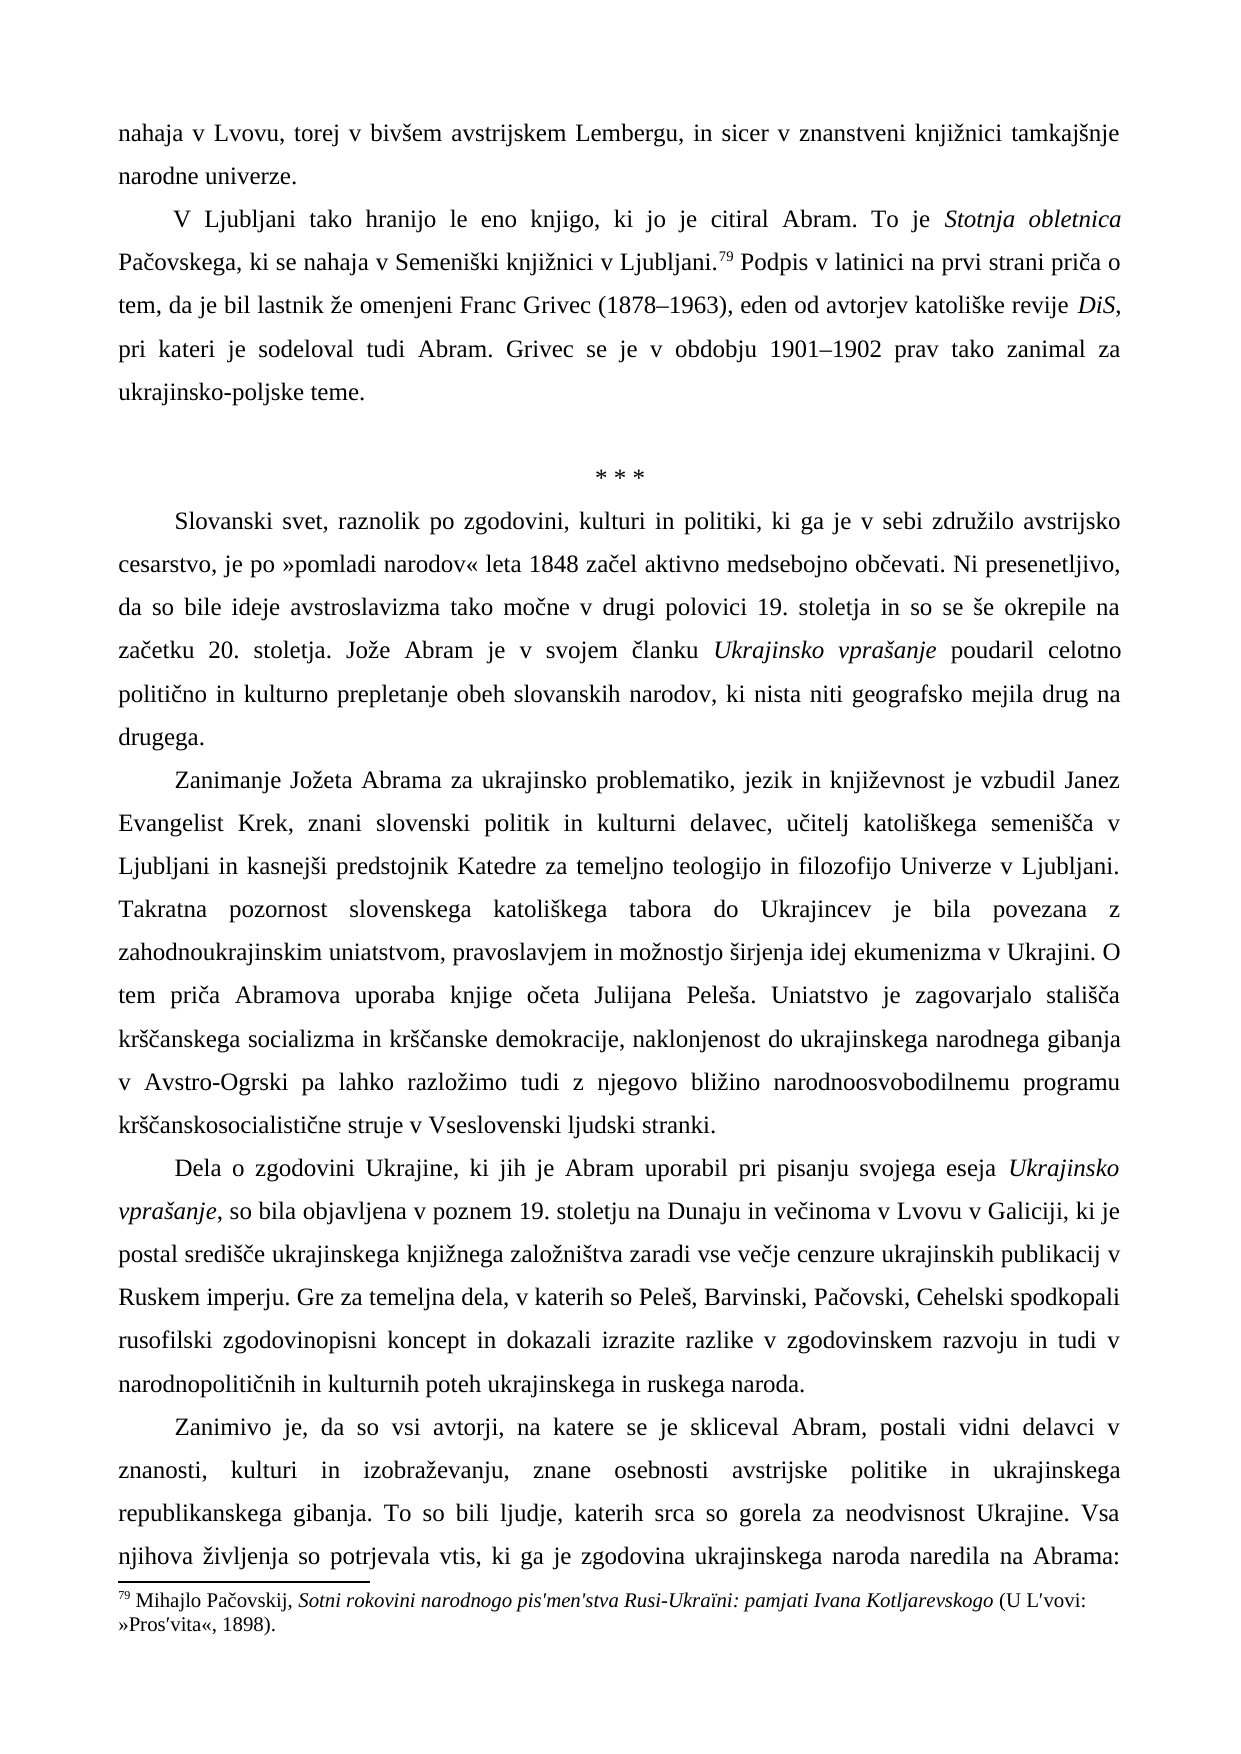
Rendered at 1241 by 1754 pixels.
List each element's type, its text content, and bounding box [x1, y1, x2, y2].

text * * * [118, 463, 1121, 492]
text Slovanski svet, raznolik po zgodovini, kulturi in politiki, ki ga je v sebi združilo avstrijsko cesarstvo, je po »pomladi narodov« leta 1848 začel aktivno medsebojno občevati. Ni presenetljivo, da so bile ideje avstroslavizma tako močne v drugi polovici 19. stoletja in so se še okrepile na začetku 20. stoletja. Jože Abram je v svojem članku Ukrajinsko vprašanje poudaril celotno politično in kulturno prepletanje obeh slovanskih narodov, ki nista niti geografsko mejila drug na drugega. [118, 506, 1121, 751]
text Zanimanje Jožeta Abrama za ukrajinsko problematiko, jezik in književnost je vzbudil Janez Evangelist Krek, znani slovenski politik in kulturni delavec, učitelj katoliškega semenišča v Ljubljani in kasnejši predstojnik Katedre za temeljno teologijo in filozofijo Univerze v Ljubljani. Takratna pozornost slovenskega katoliškega tabora do Ukrajincev je bila povezana z zahodnoukrajinskim uniatstvom, pravoslavjem in možnostjo širjenja idej ekumenizma v Ukrajini. O tem priča Abramova uporaba knjige očeta Julijana Peleša. Uniatstvo je zagovarjalo stališča krščanskega socializma in krščanske demokracije, naklonjenost do ukrajinskega narodnega gibanja v Avstro-Ogrski pa lahko razložimo tudi z njegovo bližino narodnoosvobodilnemu programu krščanskosocialistične struje v Vseslovenski ljudski stranki. [118, 765, 1121, 1139]
text Dela o zgodovini Ukrajine, ki jih je Abram uporabil pri pisanju svojega eseja Ukrajinsko vprašanje, so bila objavljena v poznem 19. stoletju na Dunaju in večinoma v Lvovu v Galiciji, ki je postal središče ukrajinskega knjižnega založništva zaradi vse večje cenzure ukrajinskih publikacij v Ruskem imperju. Gre za temeljna dela, v katerih so Peleš, Barvinski, Pačovski, Cehelski spodkopali rusofilski zgodovinopisni koncept in dokazali izrazite razlike v zgodovinskem razvoju in tudi v narodnopolitičnih in kulturnih poteh ukrajinskega in ruskega naroda. [118, 1153, 1121, 1397]
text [118, 118, 1121, 190]
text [118, 1412, 1121, 1570]
text V Ljubljani tako hranijo le eno knjigo, ki jo je citiral Abram. To je Stotnja obletnica Pačovskega, ki se nahaja v Semeniški knjižnici v Ljubljani. Podpis v latinici na prvi strani priča o tem, da je bil lastnik že omenjeni Franc Grivec (1878–1963), eden od avtorjev katoliške revije DiS, pri kateri je sodeloval tudi Abram. Grivec se je v obdobju 1901–1902 prav tako zanimal za ukrajinsko-poljske teme. [118, 204, 1121, 406]
